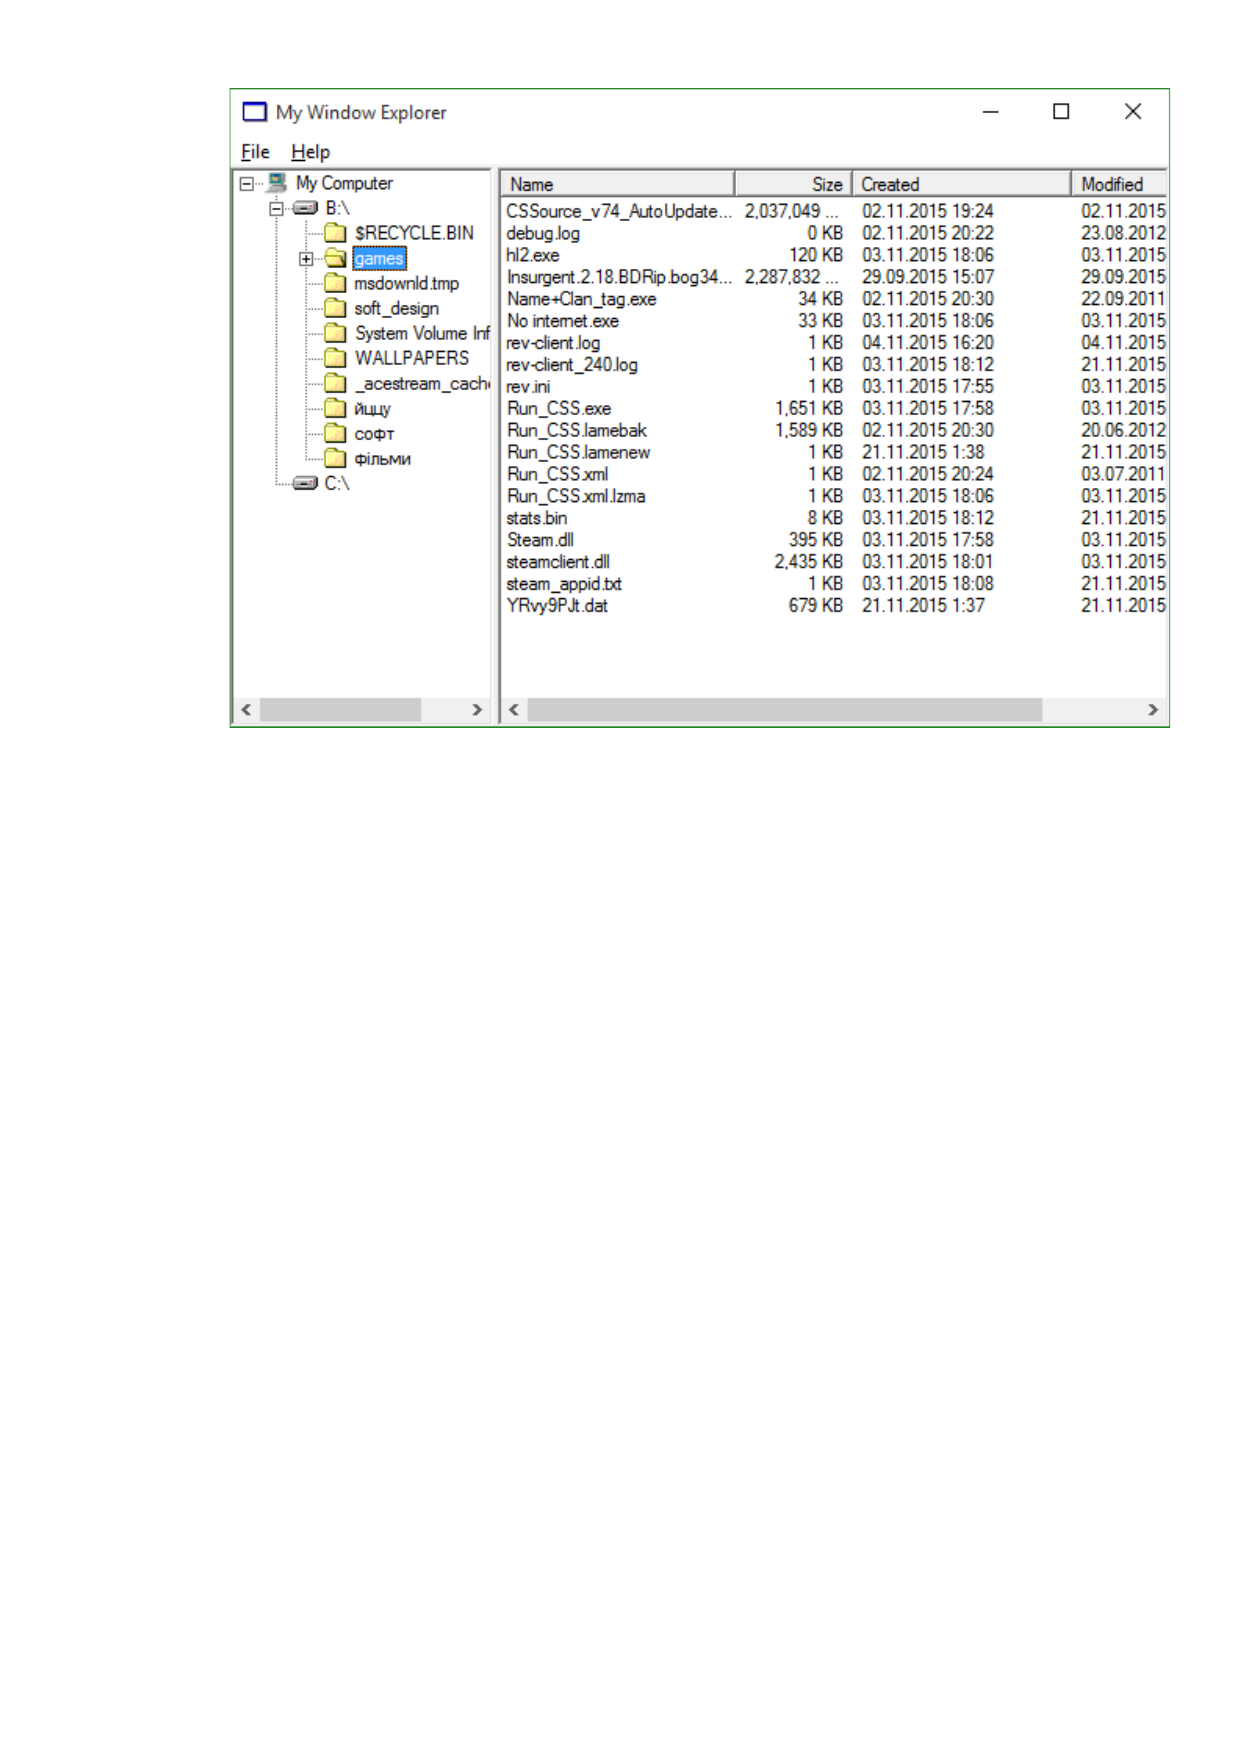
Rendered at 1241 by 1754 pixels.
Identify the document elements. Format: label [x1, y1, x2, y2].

picture [229, 88, 1171, 728]
